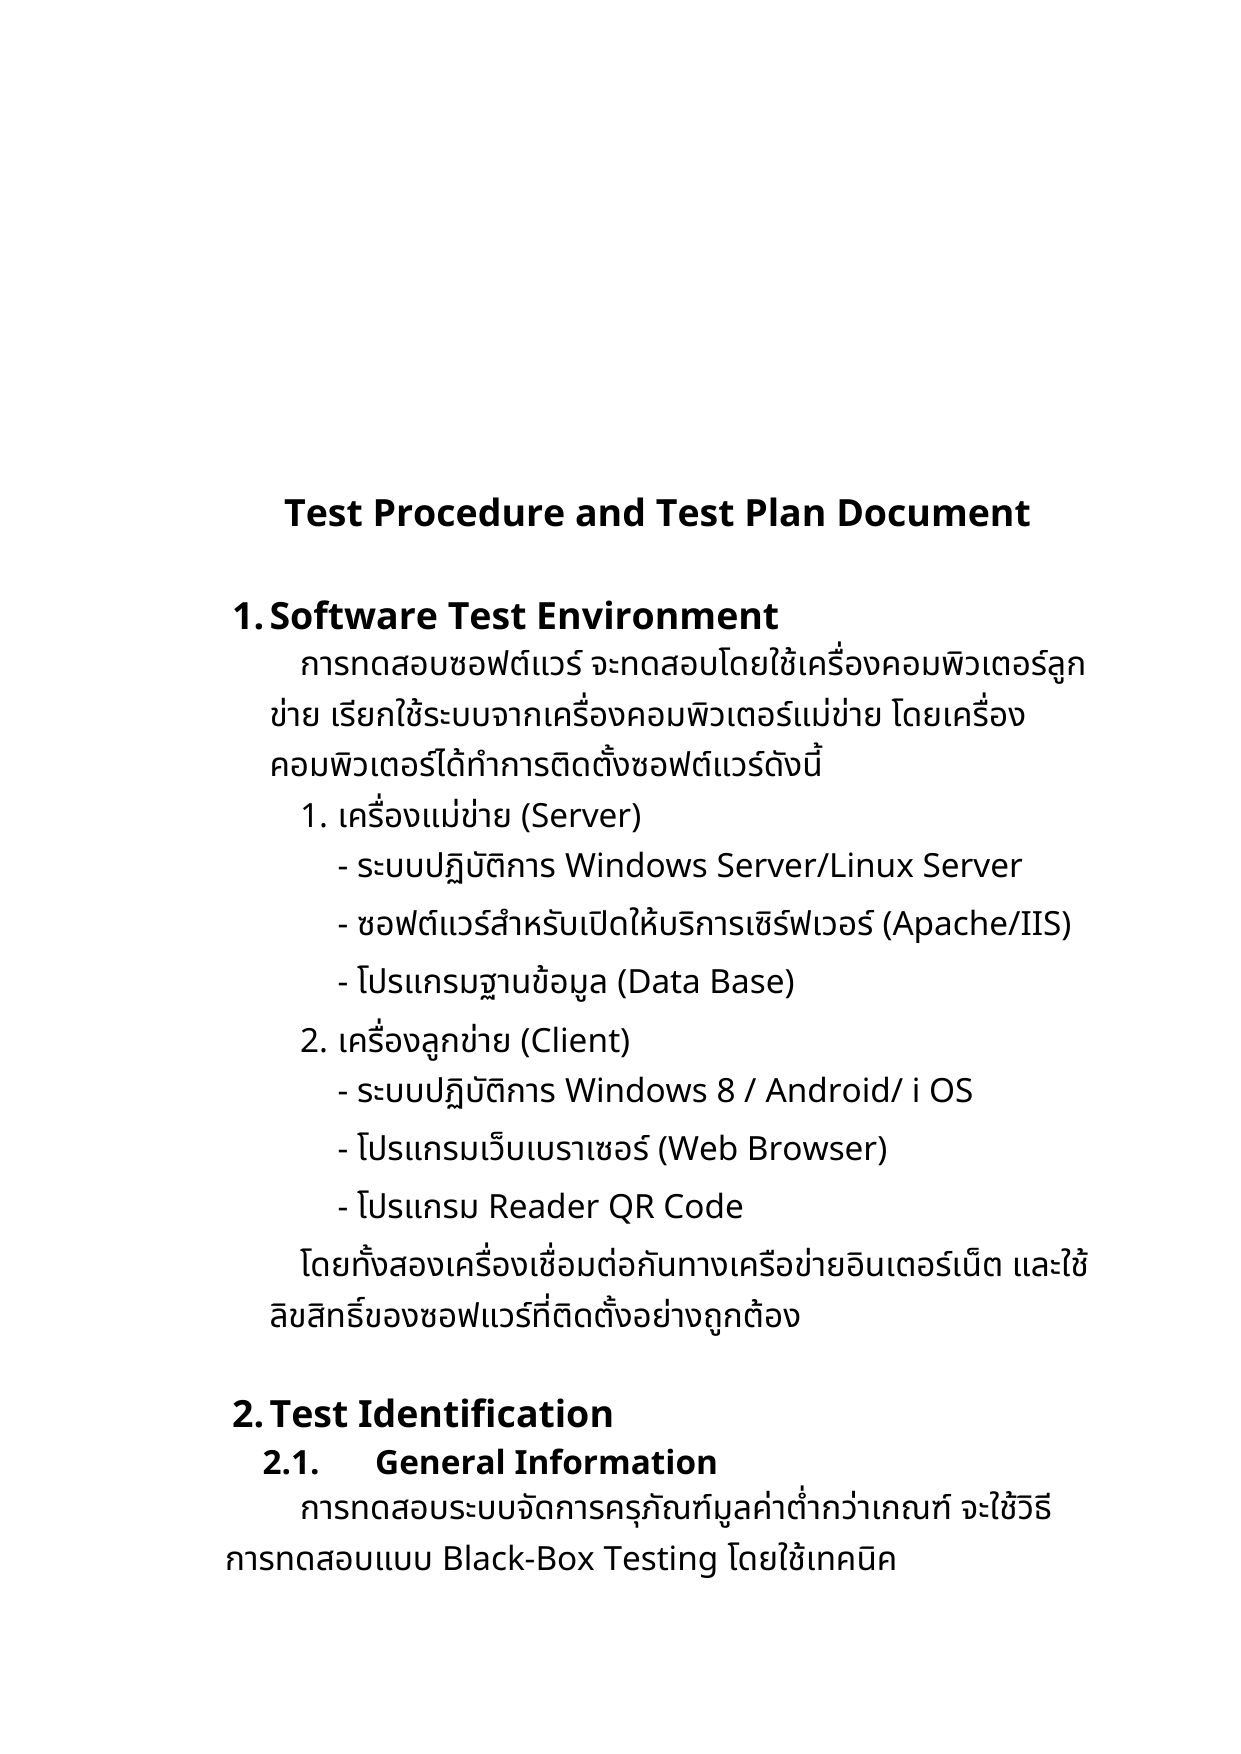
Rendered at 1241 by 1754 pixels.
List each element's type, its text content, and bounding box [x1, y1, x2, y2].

text โดยทั้งสองเครื่องเชื่อมต่อกันทางเครือข่ายอินเตอร์เน็ต และใช้ลิขสิทธิ์ของซอฟแวร์ที่ติดตั้งอย่างถูกต้อง [269, 1241, 1090, 1342]
list Test Identification [232, 1388, 1090, 1439]
subtitle Test Procedure and Test Plan Document [225, 486, 1090, 537]
list เครื่องลูกข่าย (Client) [300, 1016, 1090, 1067]
text - โปรแกรมเว็บเบราเซอร์ (Web Browser) [337, 1125, 1090, 1176]
text - ซอฟต์แวร์สำหรับเปิดให้บริการเซิร์ฟเวอร์ (Apache/IIS) [337, 900, 1090, 951]
list General Information [262, 1439, 1090, 1484]
text - โปรแกรมฐานข้อมูล (Data Base) [337, 958, 1090, 1009]
list เครื่องแม่ข่าย (Server) [300, 791, 1090, 842]
list Software Test Environment [232, 589, 1090, 640]
text - ระบบปฏิบัติการ Windows Server/Linux Server [337, 842, 1090, 893]
text - โปรแกรม Reader QR Code [337, 1183, 1090, 1234]
text - ระบบปฏิบัติการ Windows 8 / Android/ i OS [337, 1067, 1090, 1118]
text การทดสอบซอฟต์แวร์ จะทดสอบโดยใช้เครื่องคอมพิวเตอร์ลูกข่าย เรียกใช้ระบบจากเครื่องคอมพิวเตอร์แม่ข่าย โดยเครื่องคอมพิวเตอร์ได้ทำการติดตั้งซอฟต์แวร์ดังนี้ [269, 640, 1090, 791]
